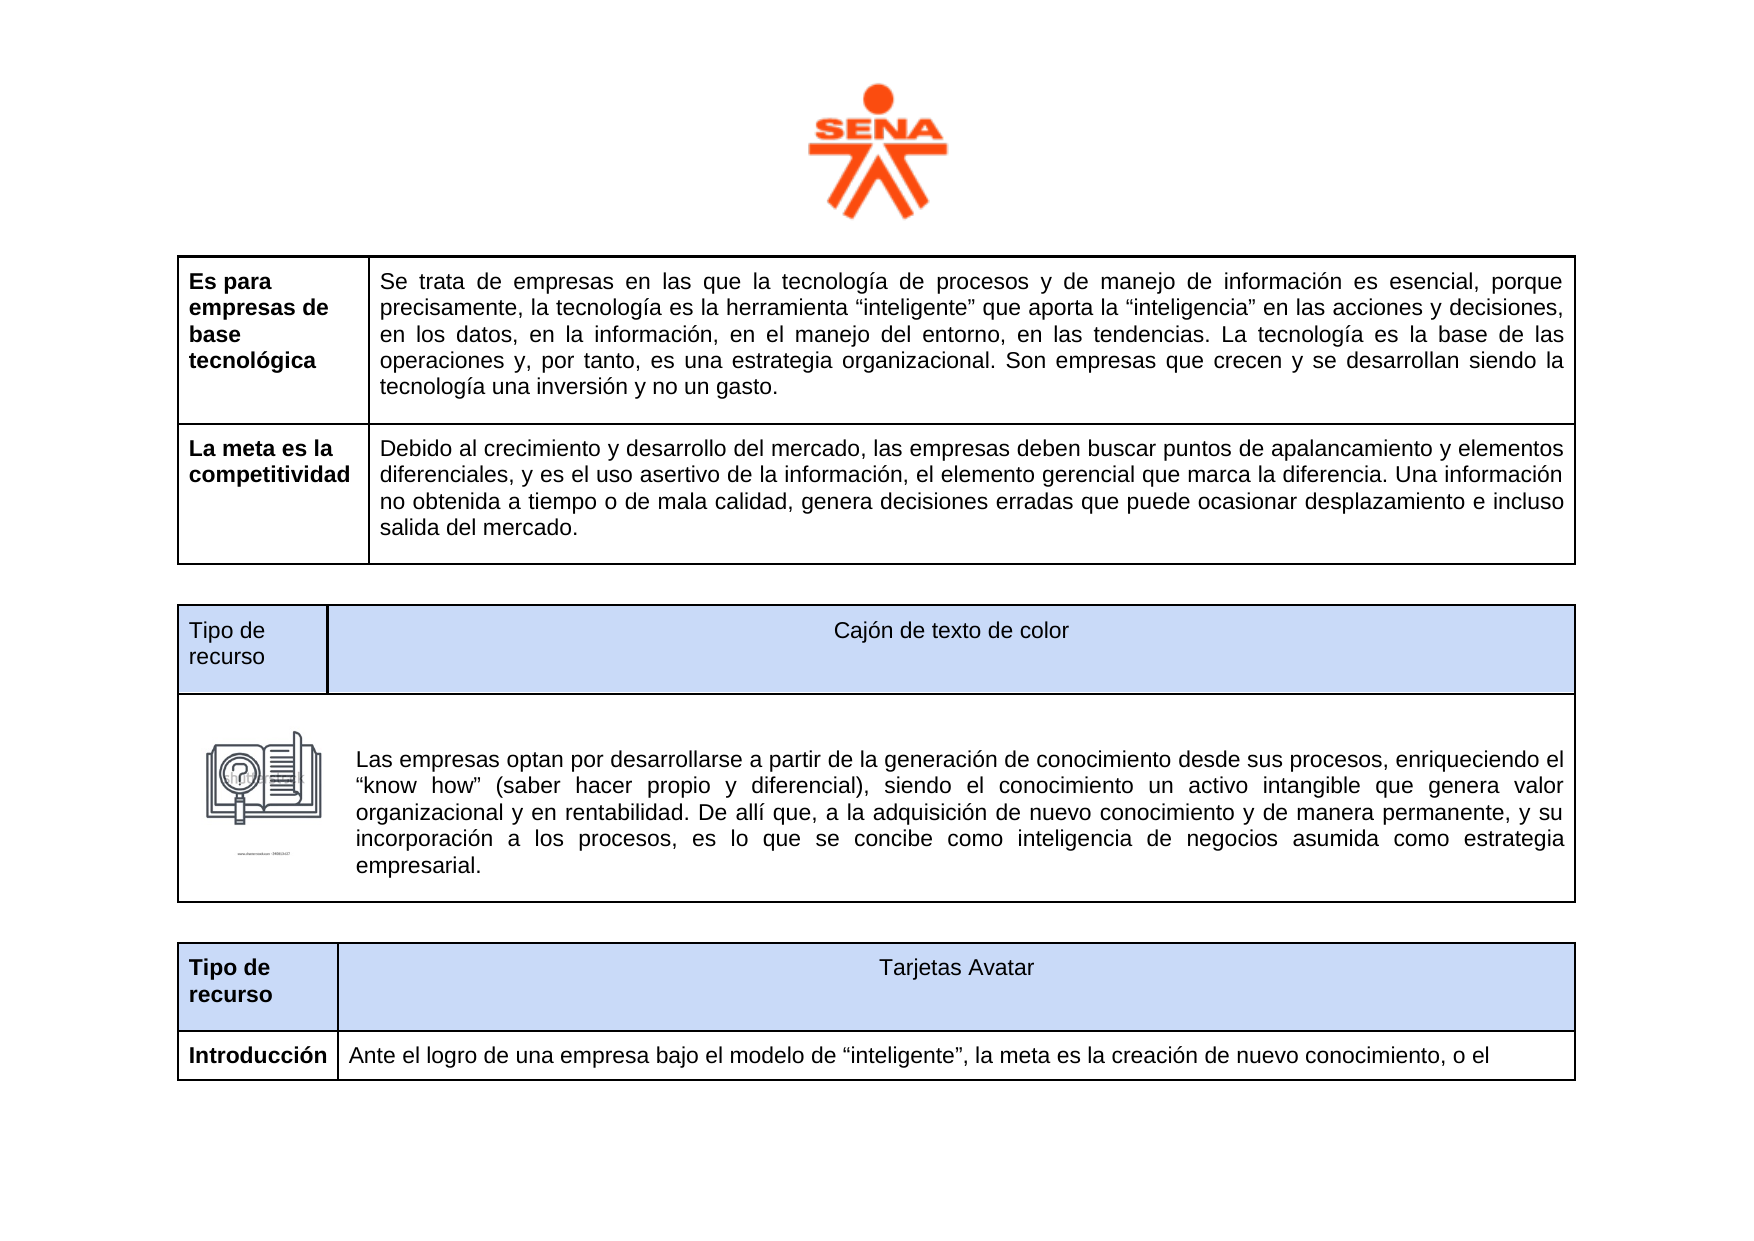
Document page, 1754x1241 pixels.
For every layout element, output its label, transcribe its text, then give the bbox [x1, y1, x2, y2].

table_cell Las empresas optan por desarrollarse a partir de la generación de conocimiento desde sus procesos, enriqueciendo el “know how” (saber hacer propio y diferencial), siendo el conocimiento un activo intangible que genera valor organizacional y en rentabilidad. De allí que, a la adquisición de nuevo conocimiento y de manera permanente, y su incorporación a los procesos, es lo que se concibe como inteligencia de negocios asumida como estrategia empresarial. [179, 695, 1574, 901]
table_cell Se trata de empresas en las que la tecnología de procesos y de manejo de información es esencial, porque precisamente, la tecnología es la herramienta “inteligente” que aporta la “inteligencia” en las acciones y decisiones, en los datos, en la información, en el manejo del entorno, en las tendencias. La tecnología es la base de las operaciones y, por tanto, es una estrategia organizacional. Son empresas que crecen y se desarrollan siendo la tecnología una inversión y no un gasto. [370, 258, 1574, 422]
picture [796, 75, 958, 227]
picture [190, 705, 337, 856]
table_cell Es para empresas de base tecnológica [179, 258, 368, 422]
table_cell Introducción [179, 1032, 337, 1079]
table_header Tipo de recurso [179, 944, 337, 1030]
table_header Tipo de recurso [179, 606, 326, 692]
table_cell La meta es la competitividad [179, 425, 368, 563]
table_cell Debido al crecimiento y desarrollo del mercado, las empresas deben buscar puntos de apalancamiento y elementos diferenciales, y es el uso asertivo de la información, el elemento gerencial que marca la diferencia. Una información no obtenida a tiempo o de mala calidad, genera decisiones erradas que puede ocasionar desplazamiento e incluso salida del mercado. [370, 425, 1574, 563]
table_header Tarjetas Avatar [339, 944, 1574, 1030]
table_header Cajón de texto de color [329, 606, 1574, 692]
